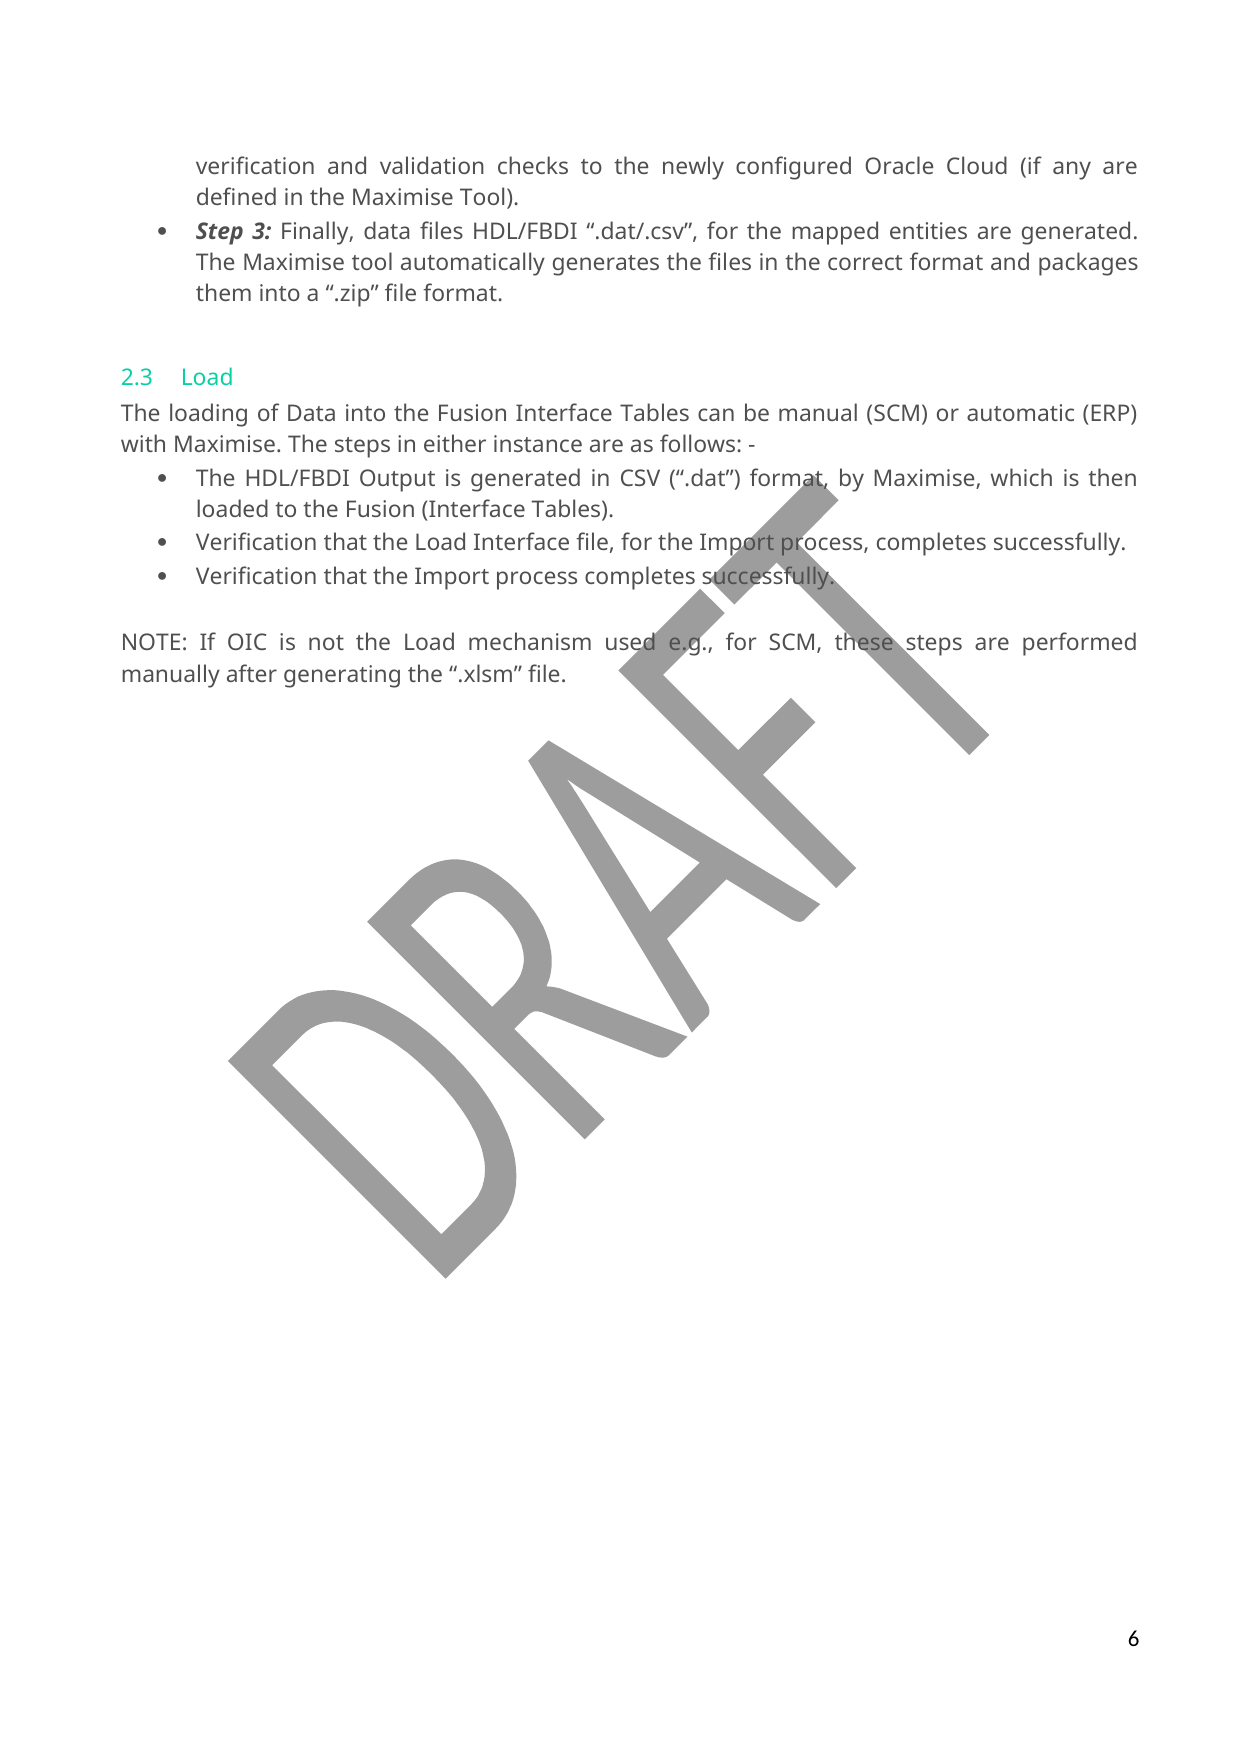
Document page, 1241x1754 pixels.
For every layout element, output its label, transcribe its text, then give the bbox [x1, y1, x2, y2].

text The loading of Data into the Fusion Interface Tables can be manual (SCM) or automatic (ERP) with Maximise. The steps in either instance are as follows: - [121, 397, 1139, 460]
list Verification that the Load Interface file, for the Import process, completes successfully. [158, 526, 1139, 558]
subtitle Load [121, 361, 1139, 393]
list Step 3: Finally, data files HDL/FBDI “.dat/.csv”, for the mapped entities are generated. The Maximise tool automatically generates the files in the correct format and packages them into a “.zip” file format. [158, 214, 1139, 308]
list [158, 150, 1139, 212]
text NOTE: If OIC is not the Load mechanism used e.g., for SCM, these steps are performed manually after generating the “.xlsm” file. [121, 626, 1139, 689]
list The HDL/FBDI Output is generated in CSV (“.dat”) format, by Maximise, which is then loaded to the Fusion (Interface Tables). [158, 462, 1139, 524]
list Verification that the Import process completes successfully. [158, 560, 1139, 591]
